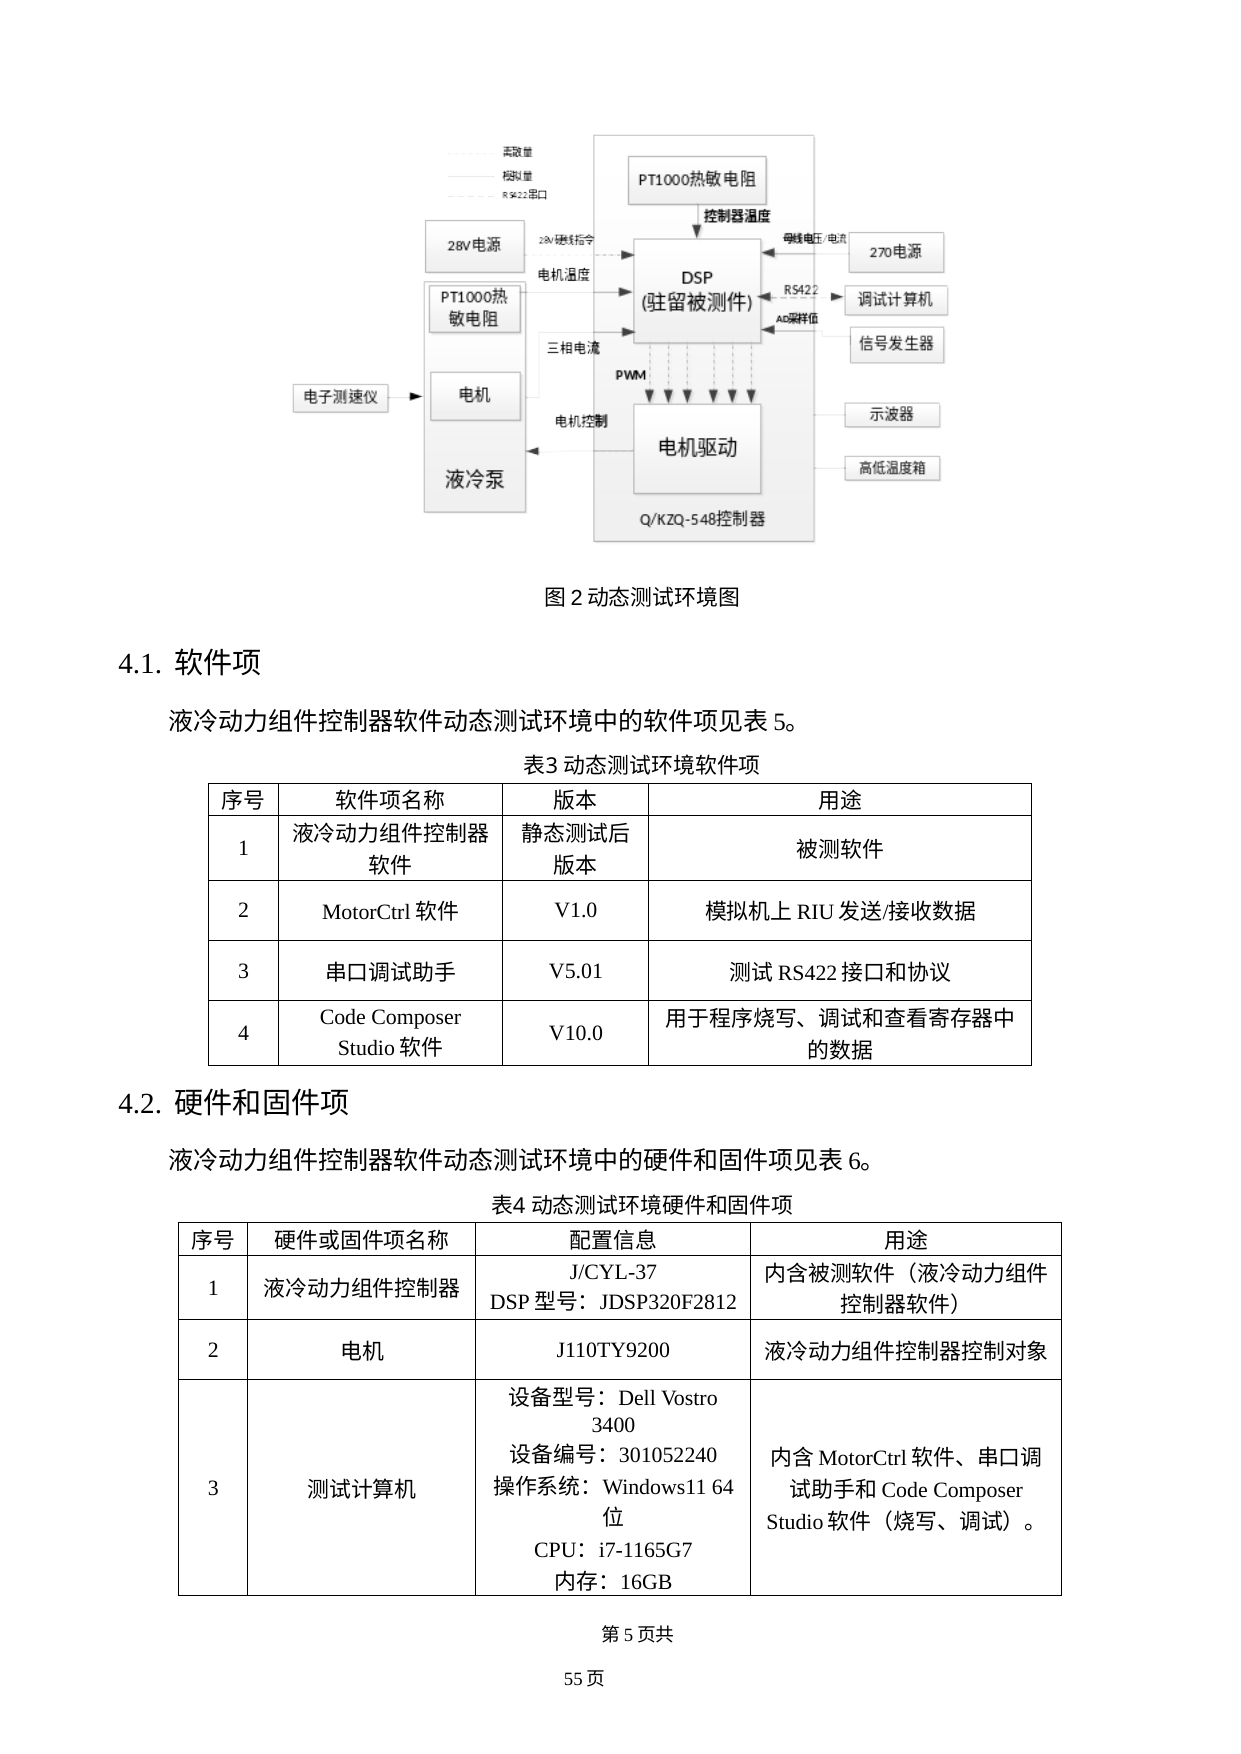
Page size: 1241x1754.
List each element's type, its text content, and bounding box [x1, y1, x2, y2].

table_cell Code Composer Studio软件 [279, 1001, 502, 1064]
subtitle 硬件和固件项 [118, 1078, 1122, 1122]
table_cell 1 [179, 1256, 247, 1319]
table_cell 静态测试后版本 [503, 816, 648, 879]
table_cell J/CYL-37 DSP型号：JDSP320F2812 [476, 1256, 750, 1319]
table_header 软件项名称 [279, 784, 502, 815]
table_cell 设备型号：Dell Vostro 3400 设备编号：301052240 操作系统：Windows11 64位 CPU：i7-1165G7 内存：16GB [476, 1380, 750, 1595]
table_cell 4 [209, 1001, 278, 1064]
table_cell 液冷动力组件控制器软件 [279, 816, 502, 879]
table_cell V10.0 [503, 1001, 648, 1064]
table_cell 内含MotorCtrl软件、串口调试助手和Code Composer Studio软件（烧写、调试）。 [751, 1380, 1061, 1595]
table_cell MotorCtrl软件 [279, 881, 502, 940]
table_cell 被测软件 [649, 816, 1031, 879]
table_cell 液冷动力组件控制器控制对象 [751, 1320, 1061, 1379]
table_header 用途 [649, 784, 1031, 815]
table_header 序号 [179, 1223, 247, 1254]
table_header 配置信息 [476, 1223, 750, 1254]
table_cell 1 [209, 816, 278, 879]
table_cell 串口调试助手 [279, 941, 502, 1000]
table_cell J110TY9200 [476, 1320, 750, 1379]
table_cell 内含被测软件（液冷动力组件控制器软件） [751, 1256, 1061, 1319]
table_cell 3 [209, 941, 278, 1000]
text 液冷动力组件控制器软件动态测试环境中的软件项见表5。 [118, 695, 1122, 739]
text 液冷动力组件控制器软件动态测试环境中的硬件和固件项见表6。 [118, 1134, 1122, 1178]
table_cell 2 [179, 1320, 247, 1379]
table_header 序号 [209, 784, 278, 815]
table_cell 液冷动力组件控制器 [248, 1256, 475, 1319]
table_cell 用于程序烧写、调试和查看寄存器中的数据 [649, 1001, 1031, 1064]
list 动态测试环境硬件和固件项 [118, 1178, 1122, 1222]
table_cell V1.0 [503, 881, 648, 940]
table_cell 测试RS422接口和协议 [649, 941, 1031, 1000]
table_cell V5.01 [503, 941, 648, 1000]
table_cell 3 [179, 1380, 247, 1595]
table_cell 2 [209, 881, 278, 940]
text 图2动态测试环境图 [118, 570, 1122, 614]
table_header 版本 [503, 784, 648, 815]
subtitle 软件项 [118, 639, 1122, 682]
list 动态测试环境软件项 [118, 739, 1122, 782]
table_cell 测试计算机 [248, 1380, 475, 1595]
table_cell 电机 [248, 1320, 475, 1379]
table_header 用途 [751, 1223, 1061, 1254]
table_header 硬件或固件项名称 [248, 1223, 475, 1254]
table_cell 模拟机上RIU发送/接收数据 [649, 881, 1031, 940]
